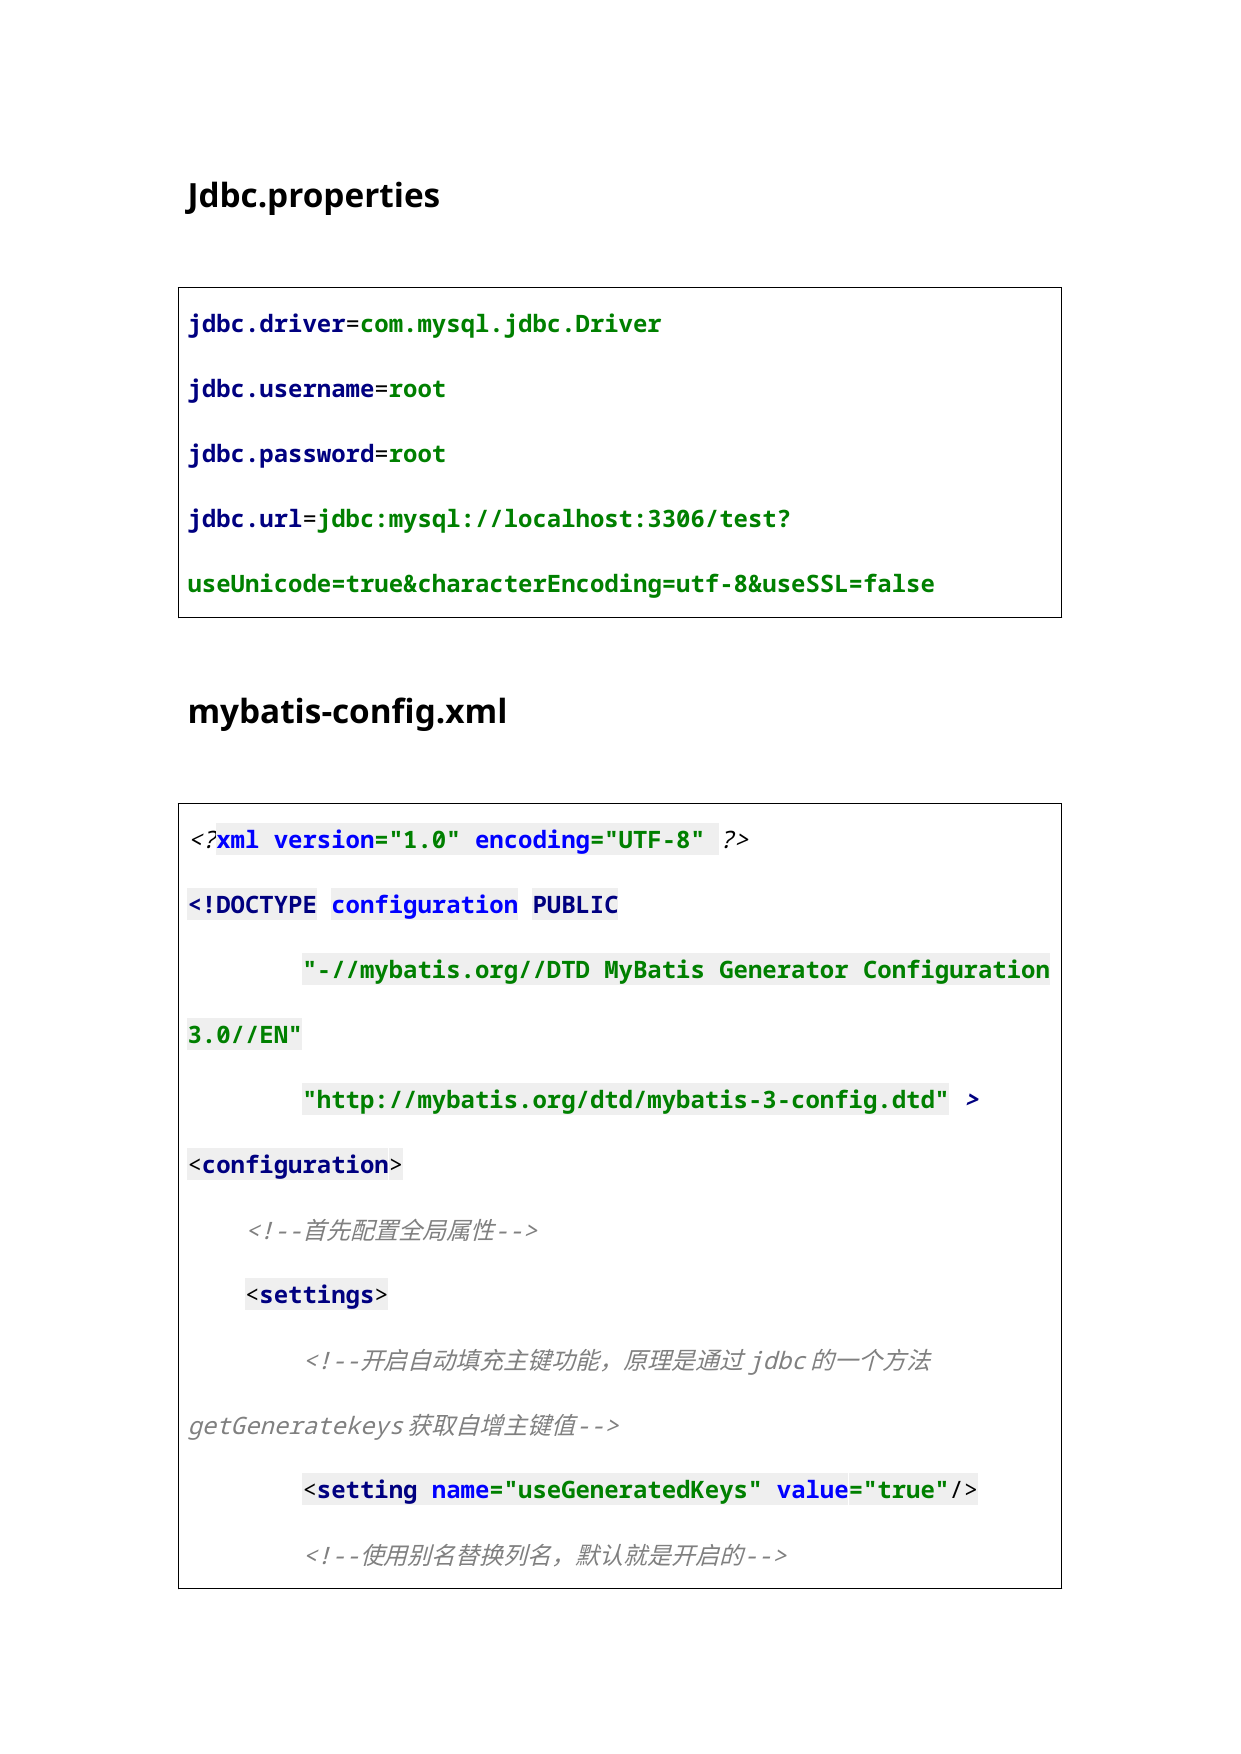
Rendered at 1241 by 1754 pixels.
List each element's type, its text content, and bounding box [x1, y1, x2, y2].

subtitle Jdbc.properties [187, 162, 1053, 227]
text jdbc.driver=com.mysql.jdbc.Driver jdbc.username=root jdbc.password=root jdbc.url=jdbc:mysql://localhost:3306/test?useUnicode=true&characterEncoding=utf-8&useSSL=false [179, 288, 1061, 617]
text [179, 804, 1061, 1588]
subtitle mybatis-config.xml [187, 678, 1053, 743]
